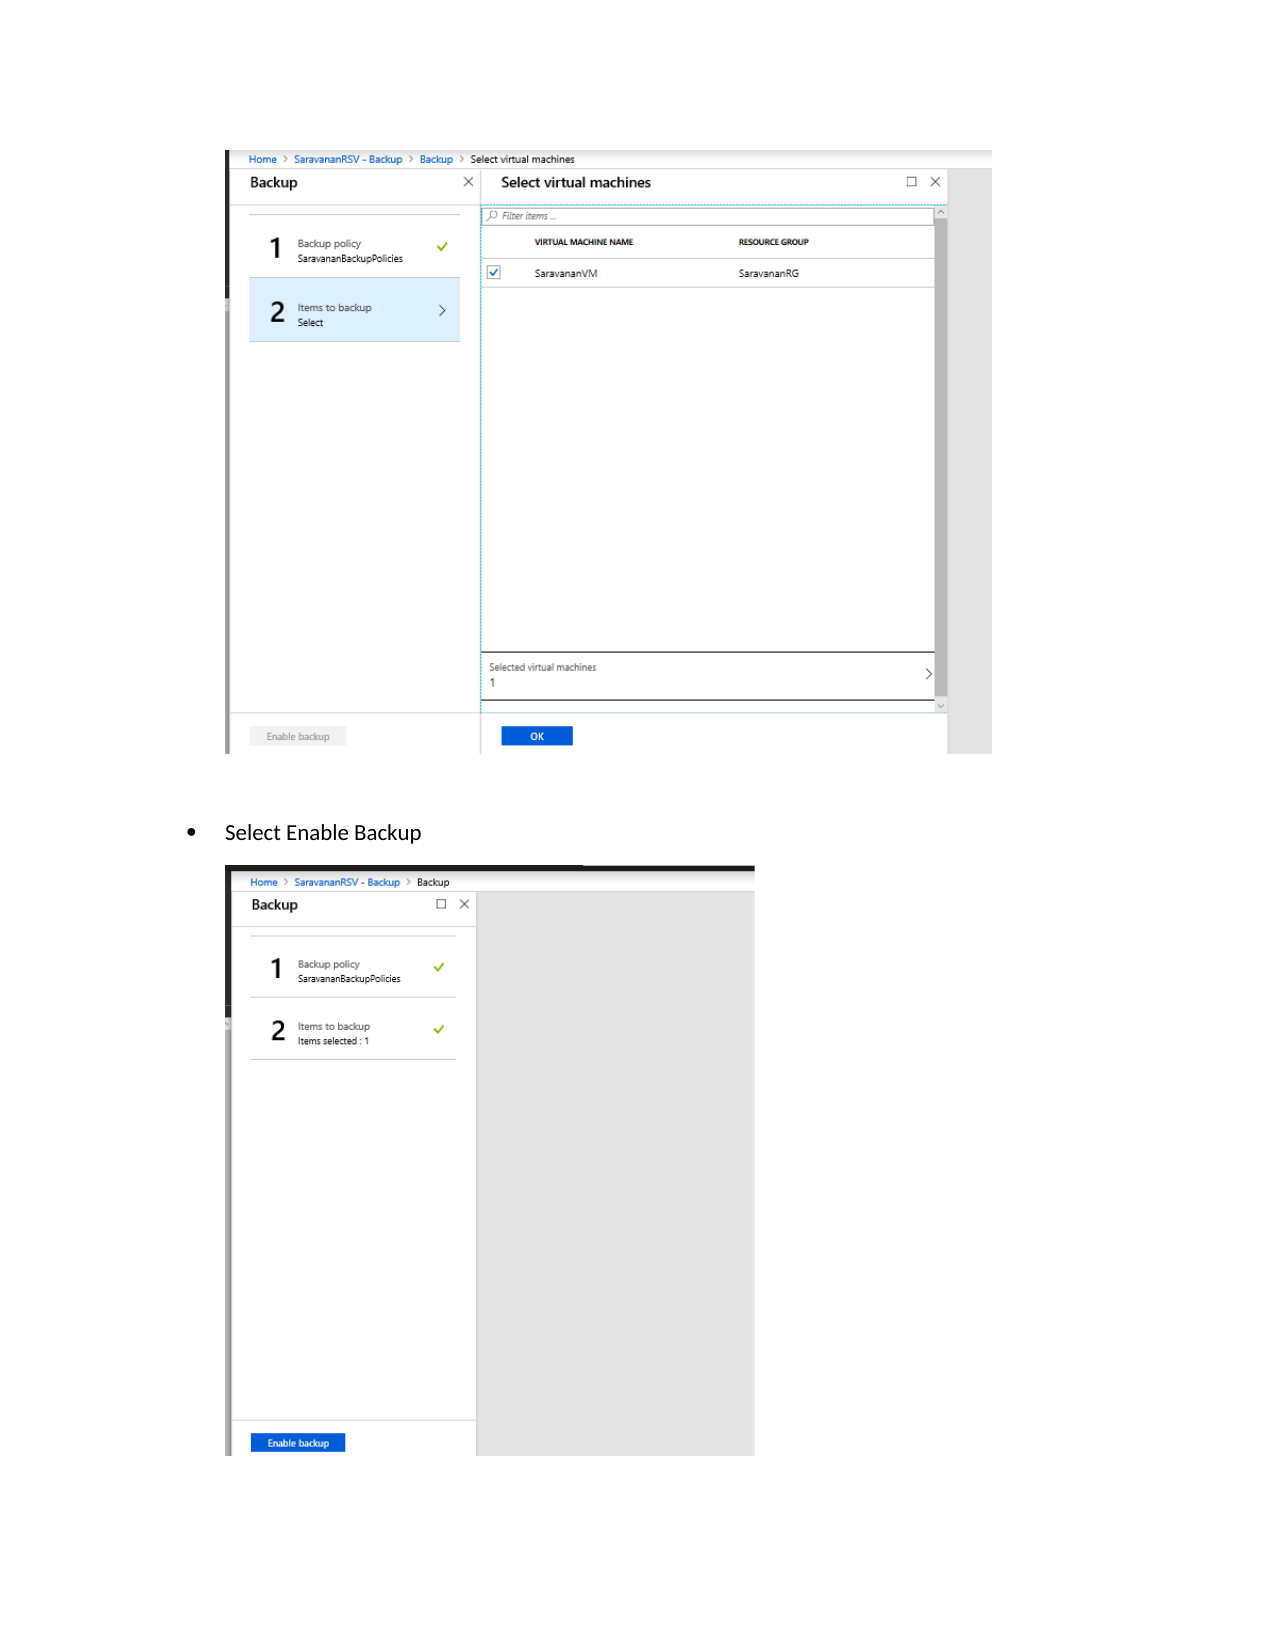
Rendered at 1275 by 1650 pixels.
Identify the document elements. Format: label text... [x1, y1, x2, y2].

list Select Enable Backup [187, 818, 1125, 846]
picture [225, 150, 992, 754]
picture [225, 865, 755, 1456]
